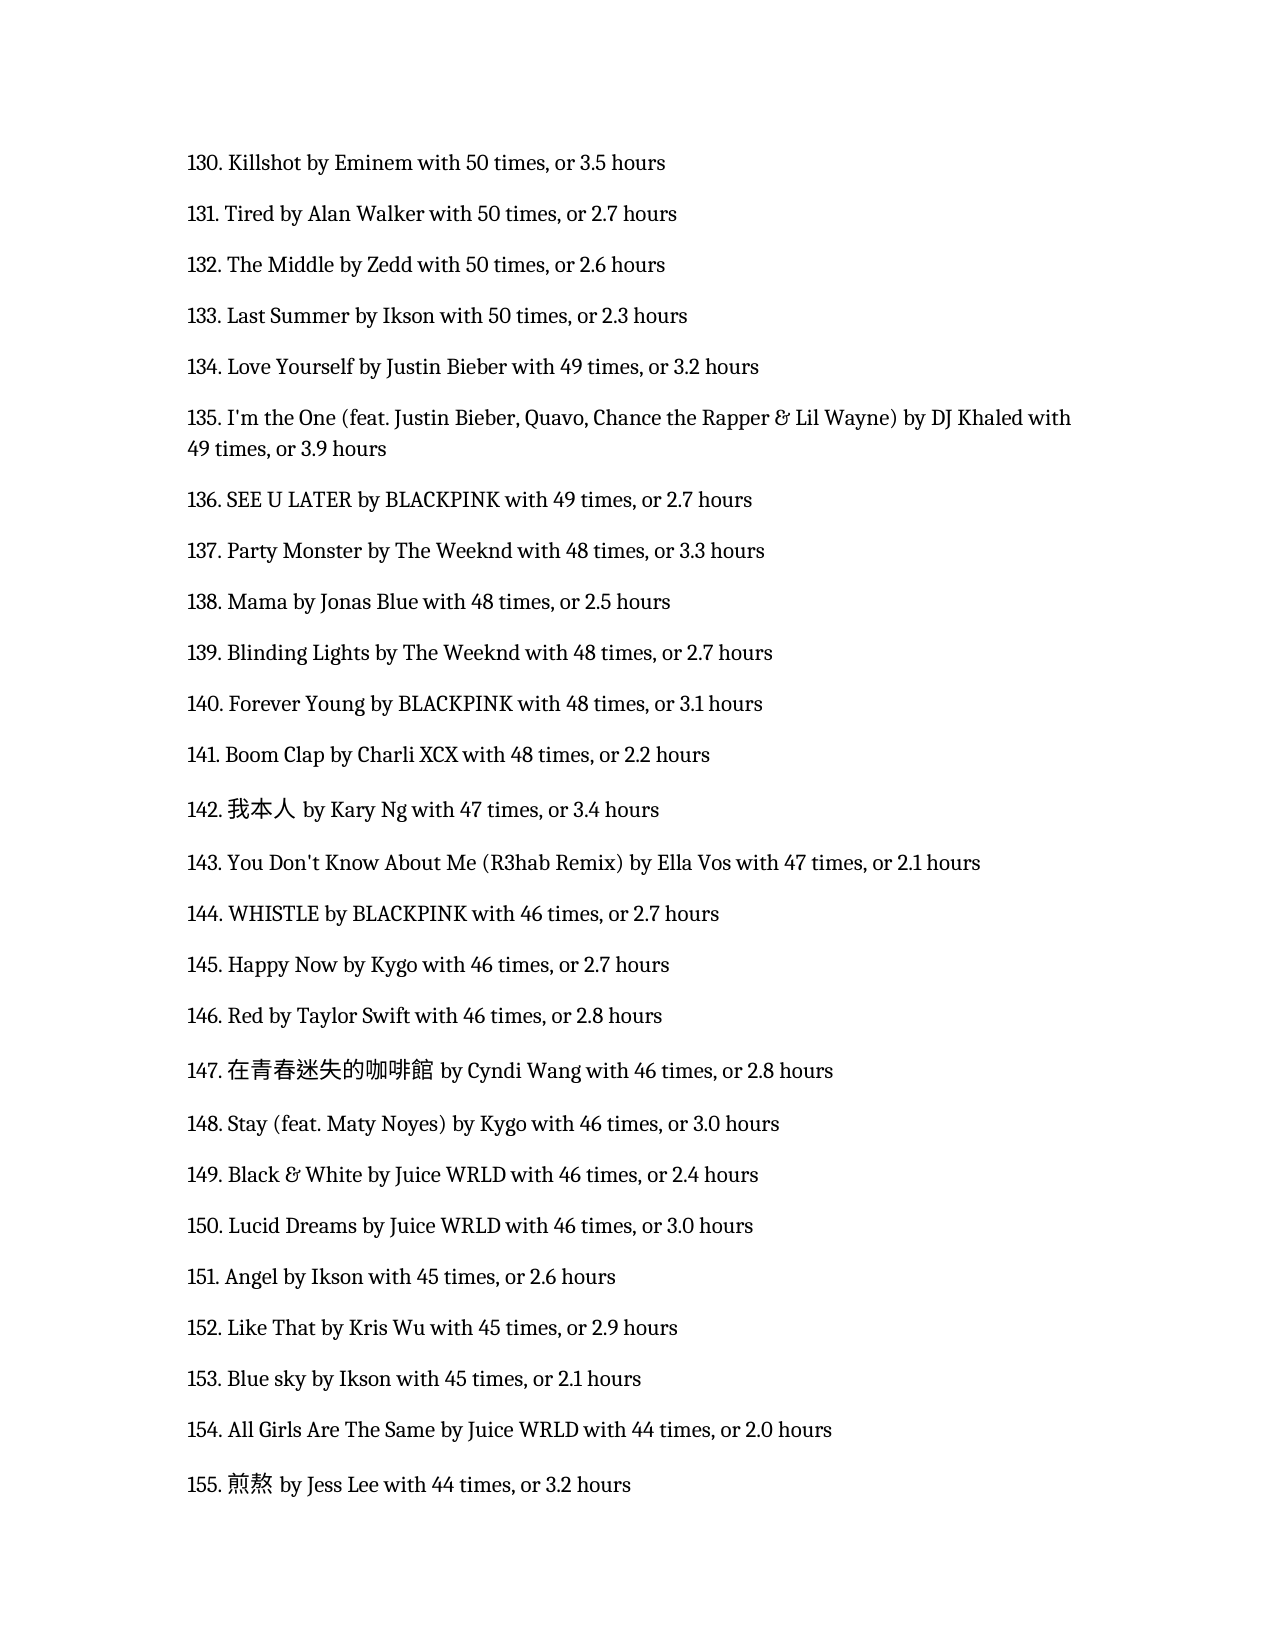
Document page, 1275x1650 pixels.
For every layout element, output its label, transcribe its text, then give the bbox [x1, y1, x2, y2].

text 139. Blinding Lights by The Weeknd with 48 times, or 2.7 hours [187, 639, 1087, 666]
text 152. Like That by Kris Wu with 45 times, or 2.9 hours [187, 1314, 1087, 1341]
text 144. WHISTLE by BLACKPINK with 46 times, or 2.7 hours [187, 901, 1087, 927]
text 154. All Girls Are The Same by Juice WRLD with 44 times, or 2.0 hours [187, 1417, 1087, 1443]
text 131. Tired by Alan Walker with 50 times, or 2.7 hours [187, 201, 1087, 227]
text 143. You Don't Know About Me (R3hab Remix) by Ella Vos with 47 times, or 2.1 hours [187, 849, 1087, 876]
text 150. Lucid Dreams by Juice WRLD with 46 times, or 3.0 hours [187, 1212, 1087, 1239]
text 148. Stay (feat. Maty Noyes) by Kygo with 46 times, or 3.0 hours [187, 1110, 1087, 1137]
text 136. SEE U LATER by BLACKPINK with 49 times, or 2.7 hours [187, 486, 1087, 513]
text 151. Angel by Ikson with 45 times, or 2.6 hours [187, 1263, 1087, 1290]
text 134. Love Yourself by Justin Bieber with 49 times, or 3.2 hours [187, 354, 1087, 381]
text 138. Mama by Jonas Blue with 48 times, or 2.5 hours [187, 588, 1087, 615]
text 142. 我本人 by Kary Ng with 47 times, or 3.4 hours [187, 793, 1087, 824]
text 149. Black & White by Juice WRLD with 46 times, or 2.4 hours [187, 1161, 1087, 1188]
text 146. Red by Taylor Swift with 46 times, or 2.8 hours [187, 1003, 1087, 1029]
text 133. Last Summer by Ikson with 50 times, or 2.3 hours [187, 303, 1087, 329]
text 141. Boom Clap by Charli XCX with 48 times, or 2.2 hours [187, 742, 1087, 768]
text 147. 在青春迷失的咖啡館 by Cyndi Wang with 46 times, or 2.8 hours [187, 1054, 1087, 1085]
text 130. Killshot by Eminem with 50 times, or 3.5 hours [187, 150, 1087, 176]
text 132. The Middle by Zedd with 50 times, or 2.6 hours [187, 252, 1087, 278]
text 140. Forever Young by BLACKPINK with 48 times, or 3.1 hours [187, 691, 1087, 717]
text 145. Happy Now by Kygo with 46 times, or 2.7 hours [187, 952, 1087, 978]
text 135. I'm the One (feat. Justin Bieber, Quavo, Chance the Rapper & Lil Wayne) by DJ Khaled with 49 times, or 3.9 hours [187, 405, 1087, 462]
text 153. Blue sky by Ikson with 45 times, or 2.1 hours [187, 1366, 1087, 1392]
text 137. Party Monster by The Weeknd with 48 times, or 3.3 hours [187, 537, 1087, 564]
text 155. 煎熬 by Jess Lee with 44 times, or 3.2 hours [187, 1468, 1087, 1499]
